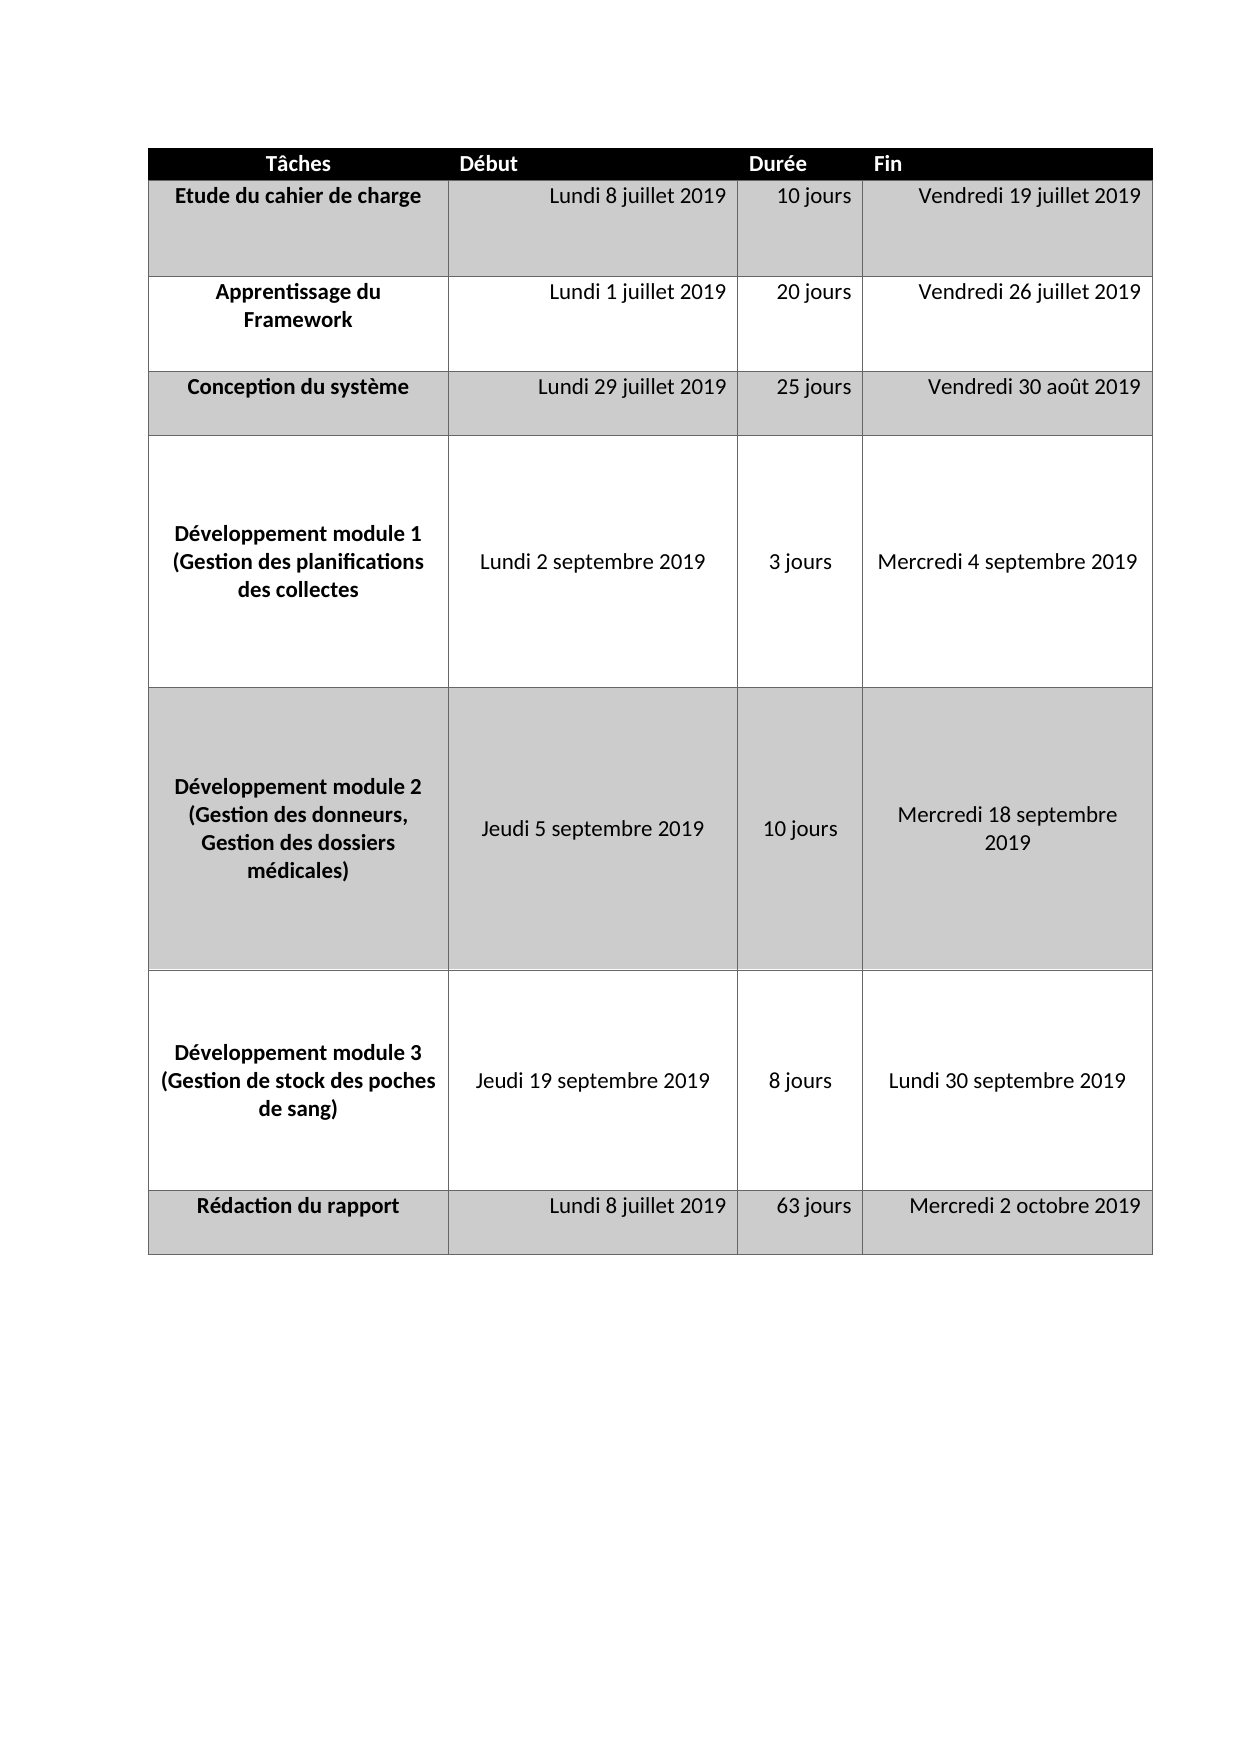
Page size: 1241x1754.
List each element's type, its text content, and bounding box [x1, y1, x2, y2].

table_cell 8 jours [738, 971, 862, 1190]
table_cell Vendredi 26 juillet 2019 [863, 277, 1152, 371]
table_cell Mercredi 2 octobre 2019 [863, 1191, 1152, 1254]
table_cell Conception du système [149, 372, 448, 435]
table_cell 20 jours [738, 277, 862, 371]
table_cell Développement module 3 (Gestion de stock des poches de sang) [149, 971, 448, 1190]
table_cell Jeudi 19 septembre 2019 [449, 971, 737, 1190]
table_cell Vendredi 19 juillet 2019 [863, 181, 1152, 276]
table_cell Lundi 8 juillet 2019 [449, 1191, 737, 1254]
table_cell Apprentissage du Framework [149, 277, 448, 371]
table_cell Etude du cahier de charge [149, 181, 448, 276]
table_cell Lundi 8 juillet 2019 [449, 181, 737, 276]
table_cell 10 jours [738, 181, 862, 276]
table_cell 25 jours [738, 372, 862, 435]
table_header Tâches [149, 149, 448, 180]
table_cell Développement module 1 (Gestion des planifications des collectes [149, 436, 448, 687]
table_cell 10 jours [738, 688, 862, 969]
table_header Durée [738, 149, 862, 180]
table_cell Lundi 29 juillet 2019 [449, 372, 737, 435]
table_cell Développement module 2 (Gestion des donneurs, Gestion des dossiers médicales) [149, 688, 448, 969]
table_cell Lundi 1 juillet 2019 [449, 277, 737, 371]
table_cell Vendredi 30 août 2019 [863, 372, 1152, 435]
table_header Début [449, 149, 737, 180]
table_cell Mercredi 4 septembre 2019 [863, 436, 1152, 687]
table_cell 3 jours [738, 436, 862, 687]
table_cell Lundi 2 septembre 2019 [449, 436, 737, 687]
table_cell Lundi 30 septembre 2019 [863, 971, 1152, 1190]
table_header Fin [863, 149, 1152, 180]
table_cell Rédaction du rapport [149, 1191, 448, 1254]
table_cell Mercredi 18 septembre 2019 [863, 688, 1152, 969]
table_cell Jeudi 5 septembre 2019 [449, 688, 737, 969]
table_cell 63 jours [738, 1191, 862, 1254]
